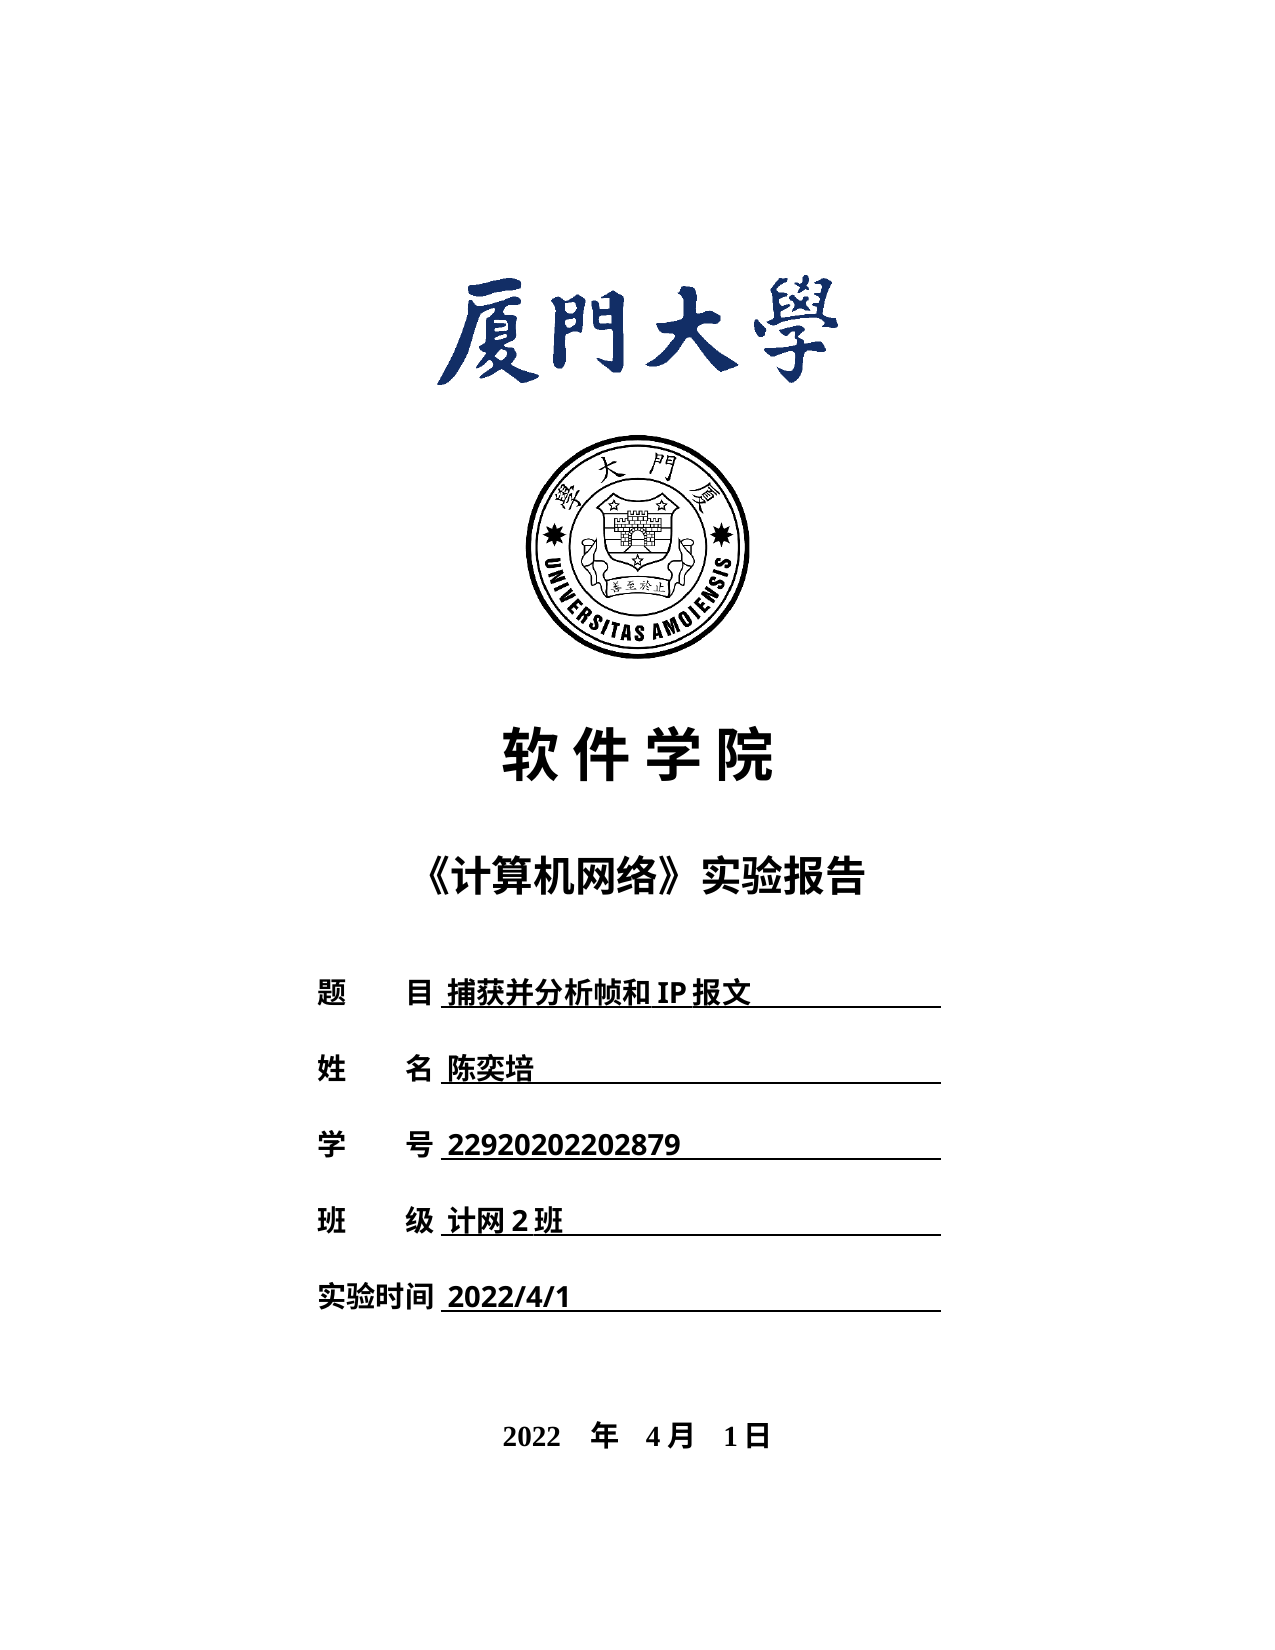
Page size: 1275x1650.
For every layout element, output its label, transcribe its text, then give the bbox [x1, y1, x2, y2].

subtitle 《计算机网络》实验报告 [187, 843, 1087, 903]
text 2022 年 4 月 1日 [187, 1412, 1087, 1454]
text 班 级 计网2班 [187, 1198, 1087, 1240]
subtitle 软 件 学 院 [187, 709, 1087, 793]
text 姓 名 陈奕培 [187, 1046, 1087, 1088]
text 题 目 捕获并分析帧和IP报文 [187, 970, 1087, 1012]
picture [437, 275, 838, 385]
text 实验时间 2022/4/1 [187, 1274, 1087, 1316]
picture [525, 434, 750, 659]
text 学 号 22920202202879 [187, 1122, 1087, 1164]
